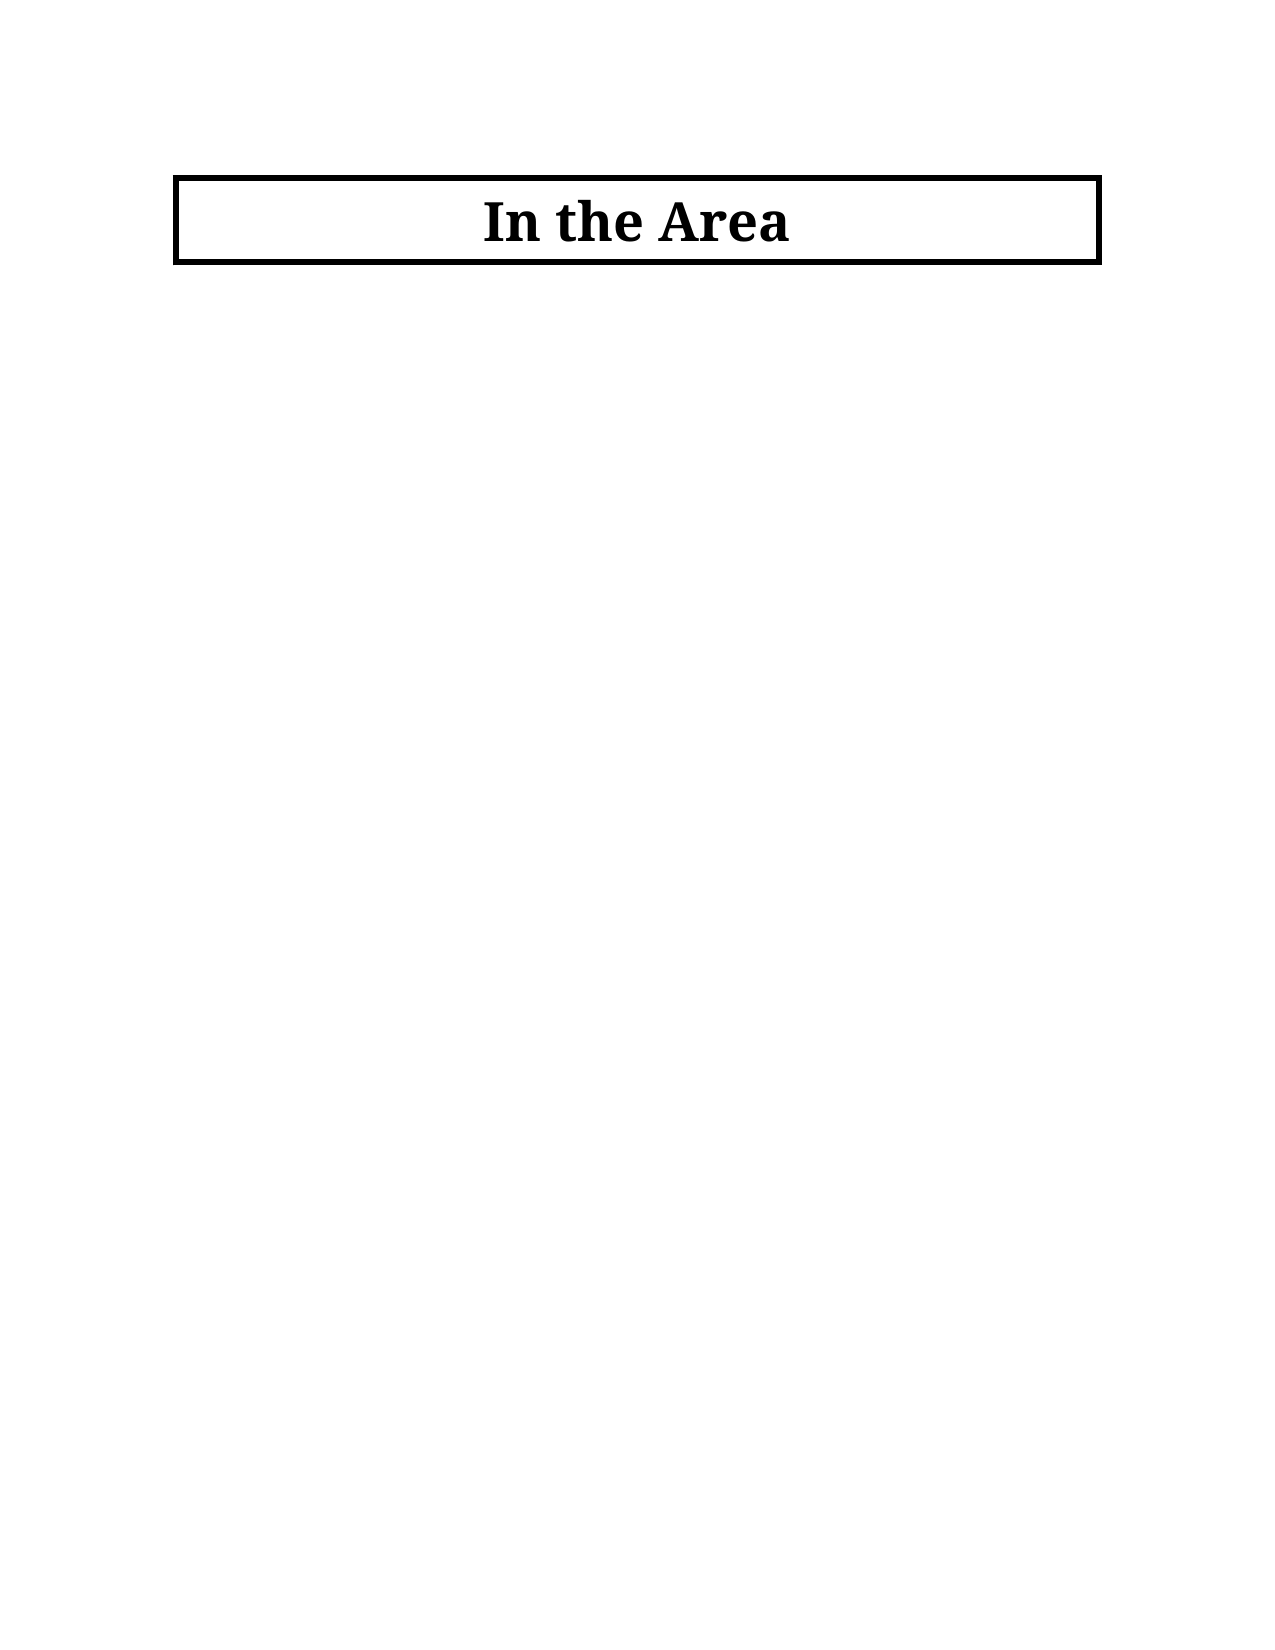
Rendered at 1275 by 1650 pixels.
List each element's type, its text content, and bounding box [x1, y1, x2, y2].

subtitle In the Area [179, 181, 1096, 259]
